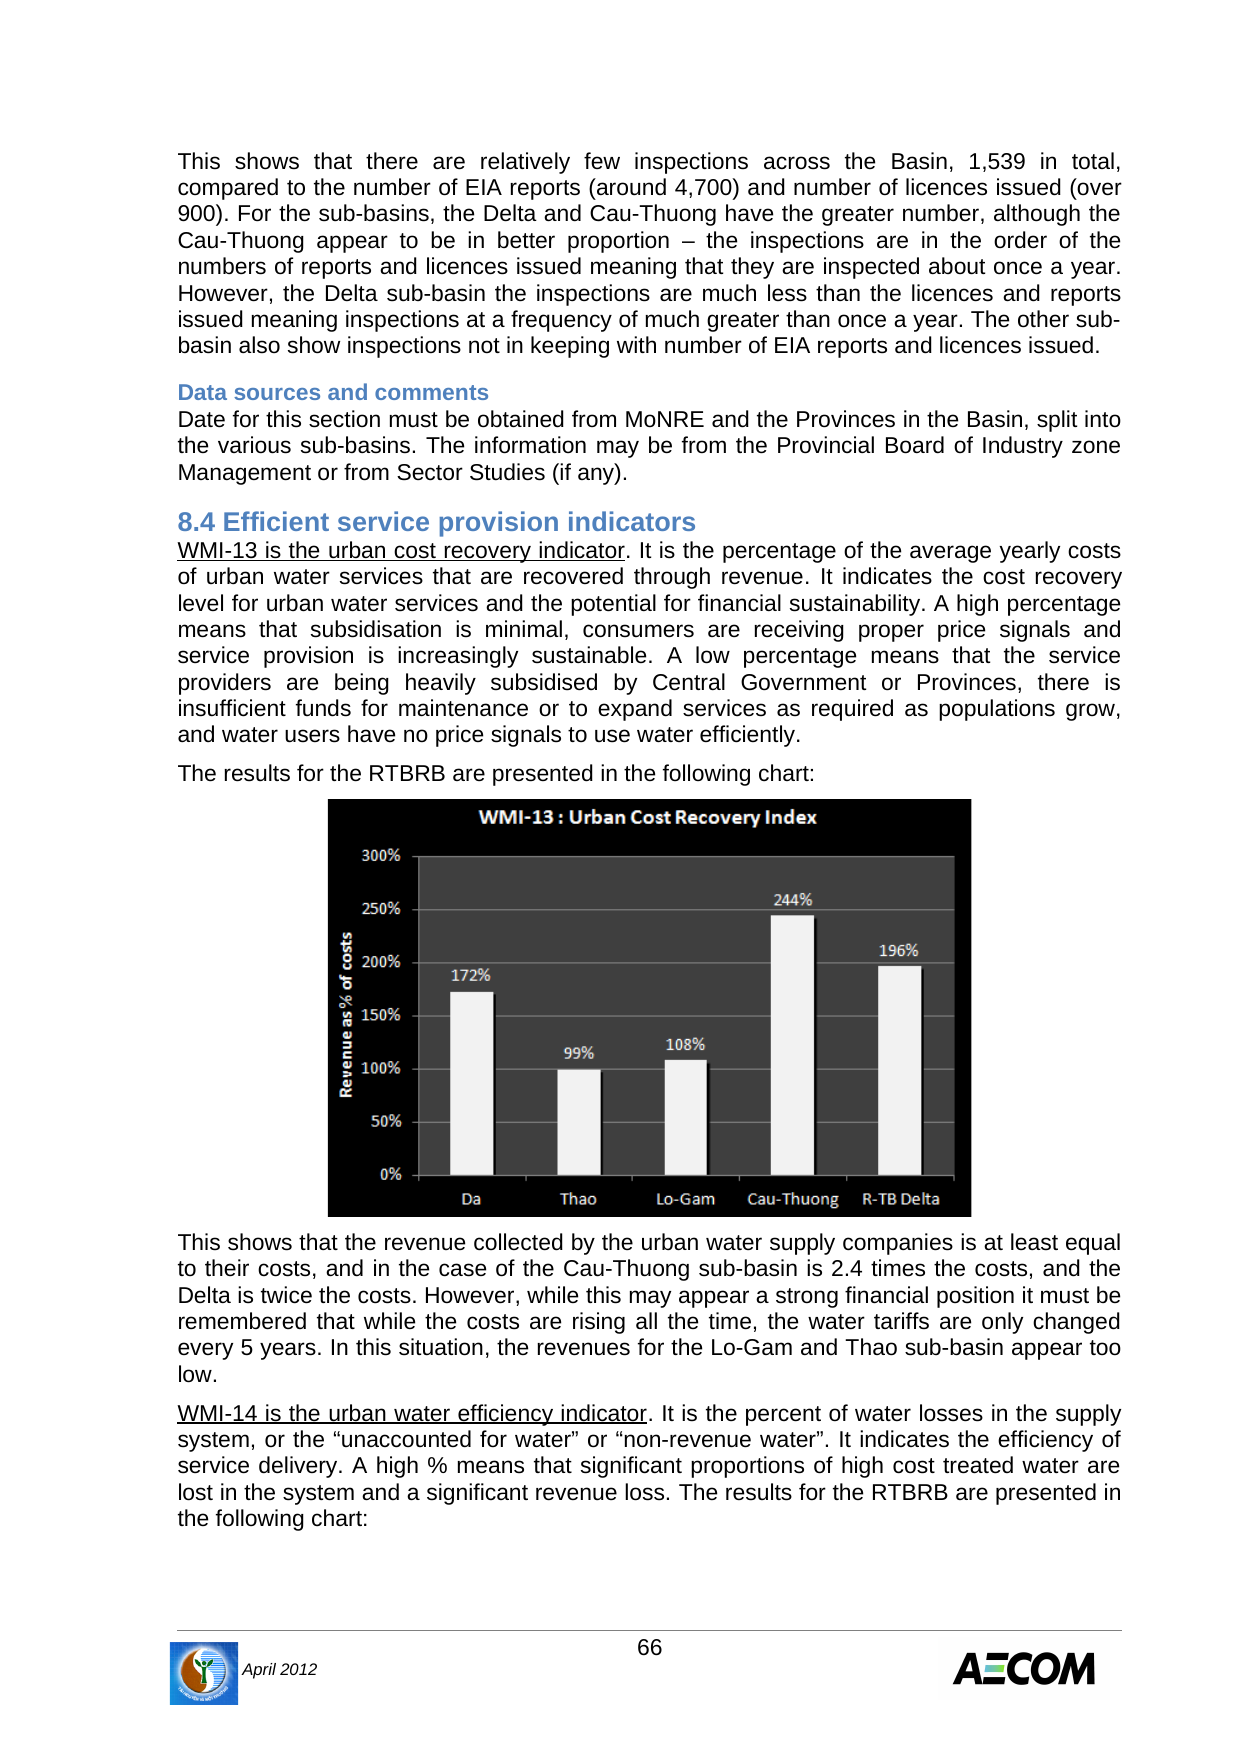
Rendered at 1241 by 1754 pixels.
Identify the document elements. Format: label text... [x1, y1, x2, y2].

subtitle Data sources and comments [177, 379, 1122, 406]
text Date for this section must be obtained from MoNRE and the Provinces in the Basin, split into the various sub-basins. The information may be from the Provincial Board of Industry zone Management or from Sector Studies (if any). [177, 406, 1122, 485]
subtitle 8.4 Efficient service provision indicators [177, 506, 1122, 537]
text This shows that the revenue collected by the urban water supply companies is at least equal to their costs, and in the case of the Cau-Thuong sub-basin is 2.4 times the costs, and the Delta is twice the costs. However, while this may appear a strong financial position it must be remembered that while the costs are rising all the time, the water tariffs are only changed every 5 years. In this situation, the revenues for the Lo-Gam and Thao sub-basin appear too low. [177, 1229, 1122, 1387]
text WMI-14 is the urban water efficiency indicator. It is the percent of water losses in the supply system, or the “unaccounted for water” or “non-revenue water”. It indicates the efficiency of service delivery. A high % means that significant proportions of high cost treated water are lost in the system and a significant revenue loss. The results for the RTBRB are presented in the following chart: [177, 1399, 1122, 1531]
picture [937, 1637, 1110, 1700]
text This shows that there are relatively few inspections across the Basin, 1,539 in total, compared to the number of EIA reports (around 4,700) and number of licences issued (over 900). For the sub-basins, the Delta and Cau-Thuong have the greater number, although the Cau-Thuong appear to be in better proportion – the inspections are in the order of the numbers of reports and licences issued meaning that they are inspected about once a year. However, the Delta sub-basin the inspections are much less than the licences and reports issued meaning inspections at a frequency of much greater than once a year. The other sub-basin also show inspections not in keeping with number of EIA reports and licences issued. [177, 148, 1122, 358]
text WMI-13 is the urban cost recovery indicator. It is the percentage of the average yearly costs of urban water services that are recovered through revenue. It indicates the cost recovery level for urban water services and the potential for financial sustainability. A high percentage means that subsidisation is minimal, consumers are receiving proper price signals and service provision is increasingly sustainable. A low percentage means that the service providers are being heavily subsidised by Central Government or Provinces, there is insufficient funds for maintenance or to expand services as required as populations grow, and water users have no price signals to use water efficiently. [177, 537, 1122, 748]
picture [169, 1642, 239, 1705]
text The results for the RTBRB are presented in the following chart: [177, 760, 1122, 787]
picture [327, 799, 972, 1217]
